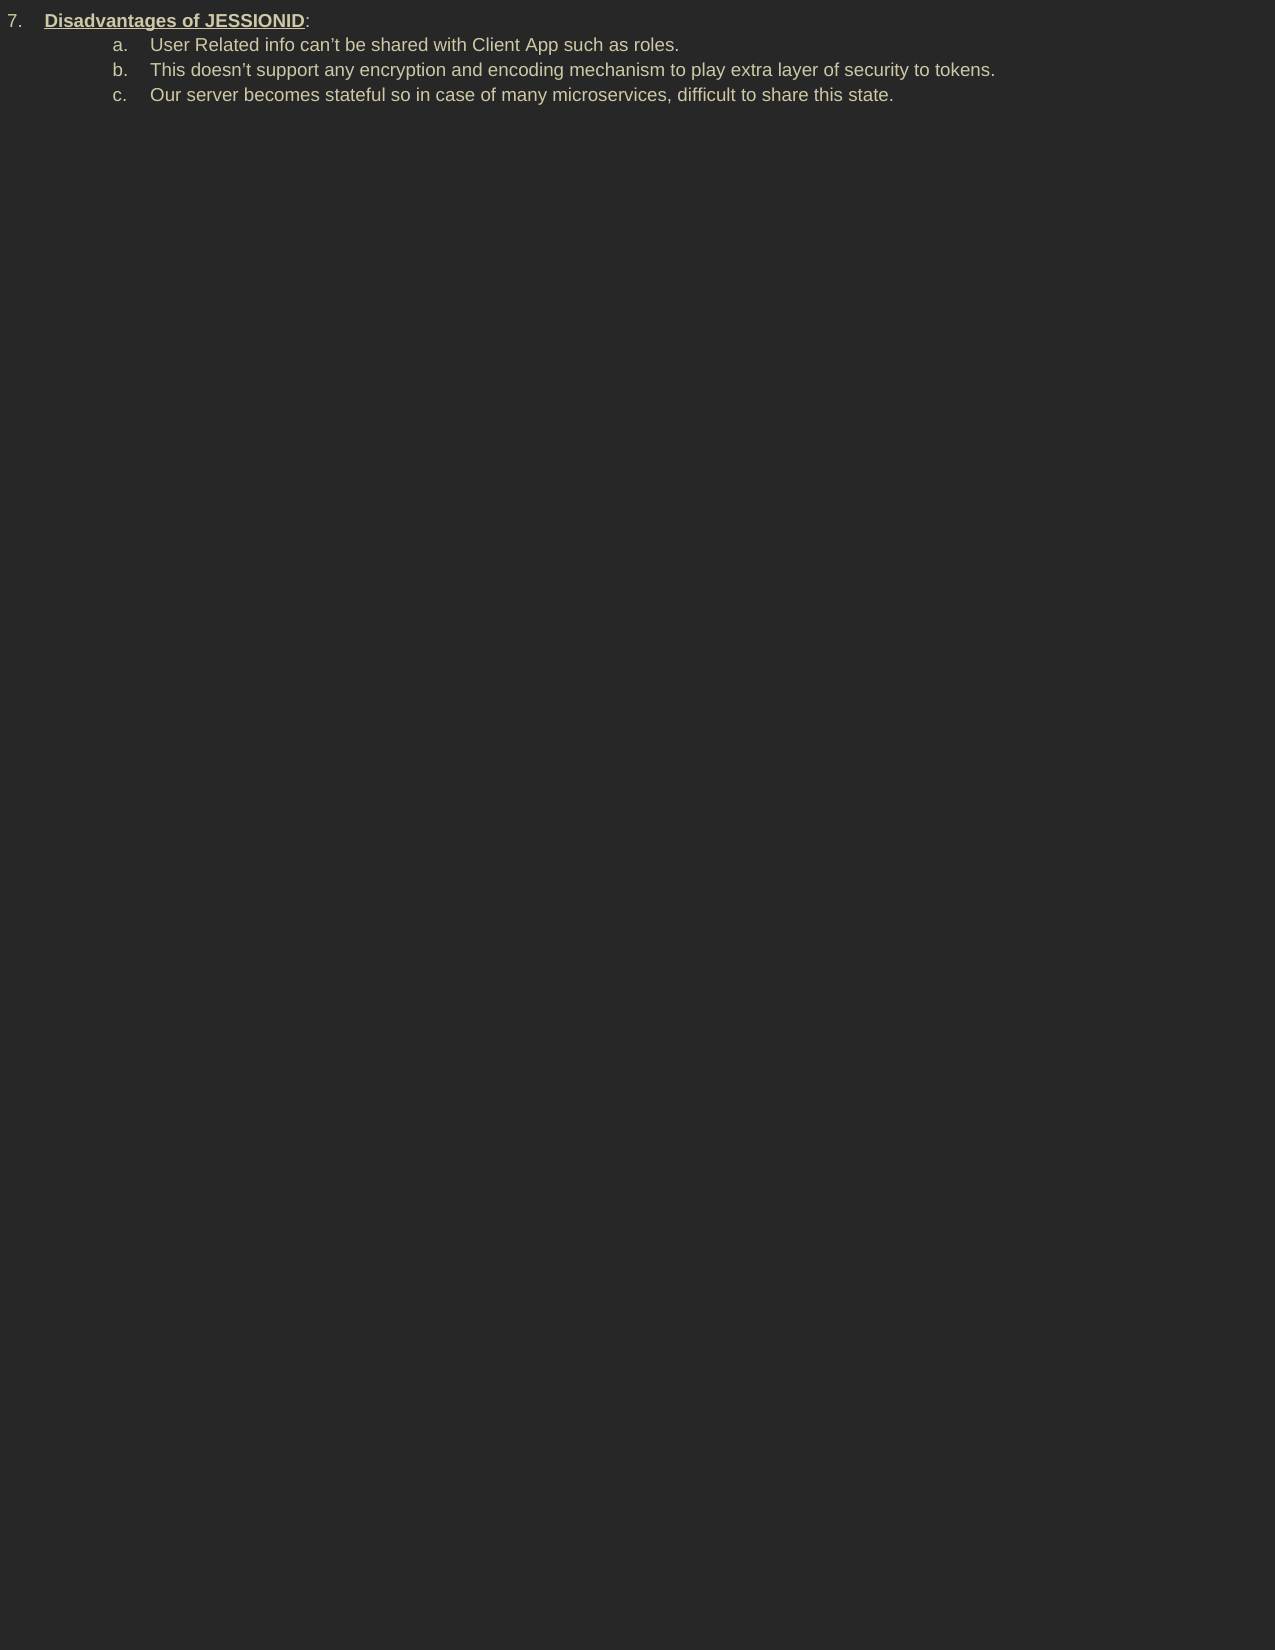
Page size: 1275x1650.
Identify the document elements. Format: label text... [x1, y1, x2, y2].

list User Related info can’t be shared with Client App such as roles. [112, 34, 1255, 56]
list Our server becomes stateful so in case of many microservices, difficult to share this state. [112, 84, 1255, 105]
list Disadvantages of JESSIONID: [7, 9, 1255, 31]
list This doesn’t support any encryption and encoding mechanism to play extra layer of security to tokens. [112, 59, 1255, 81]
